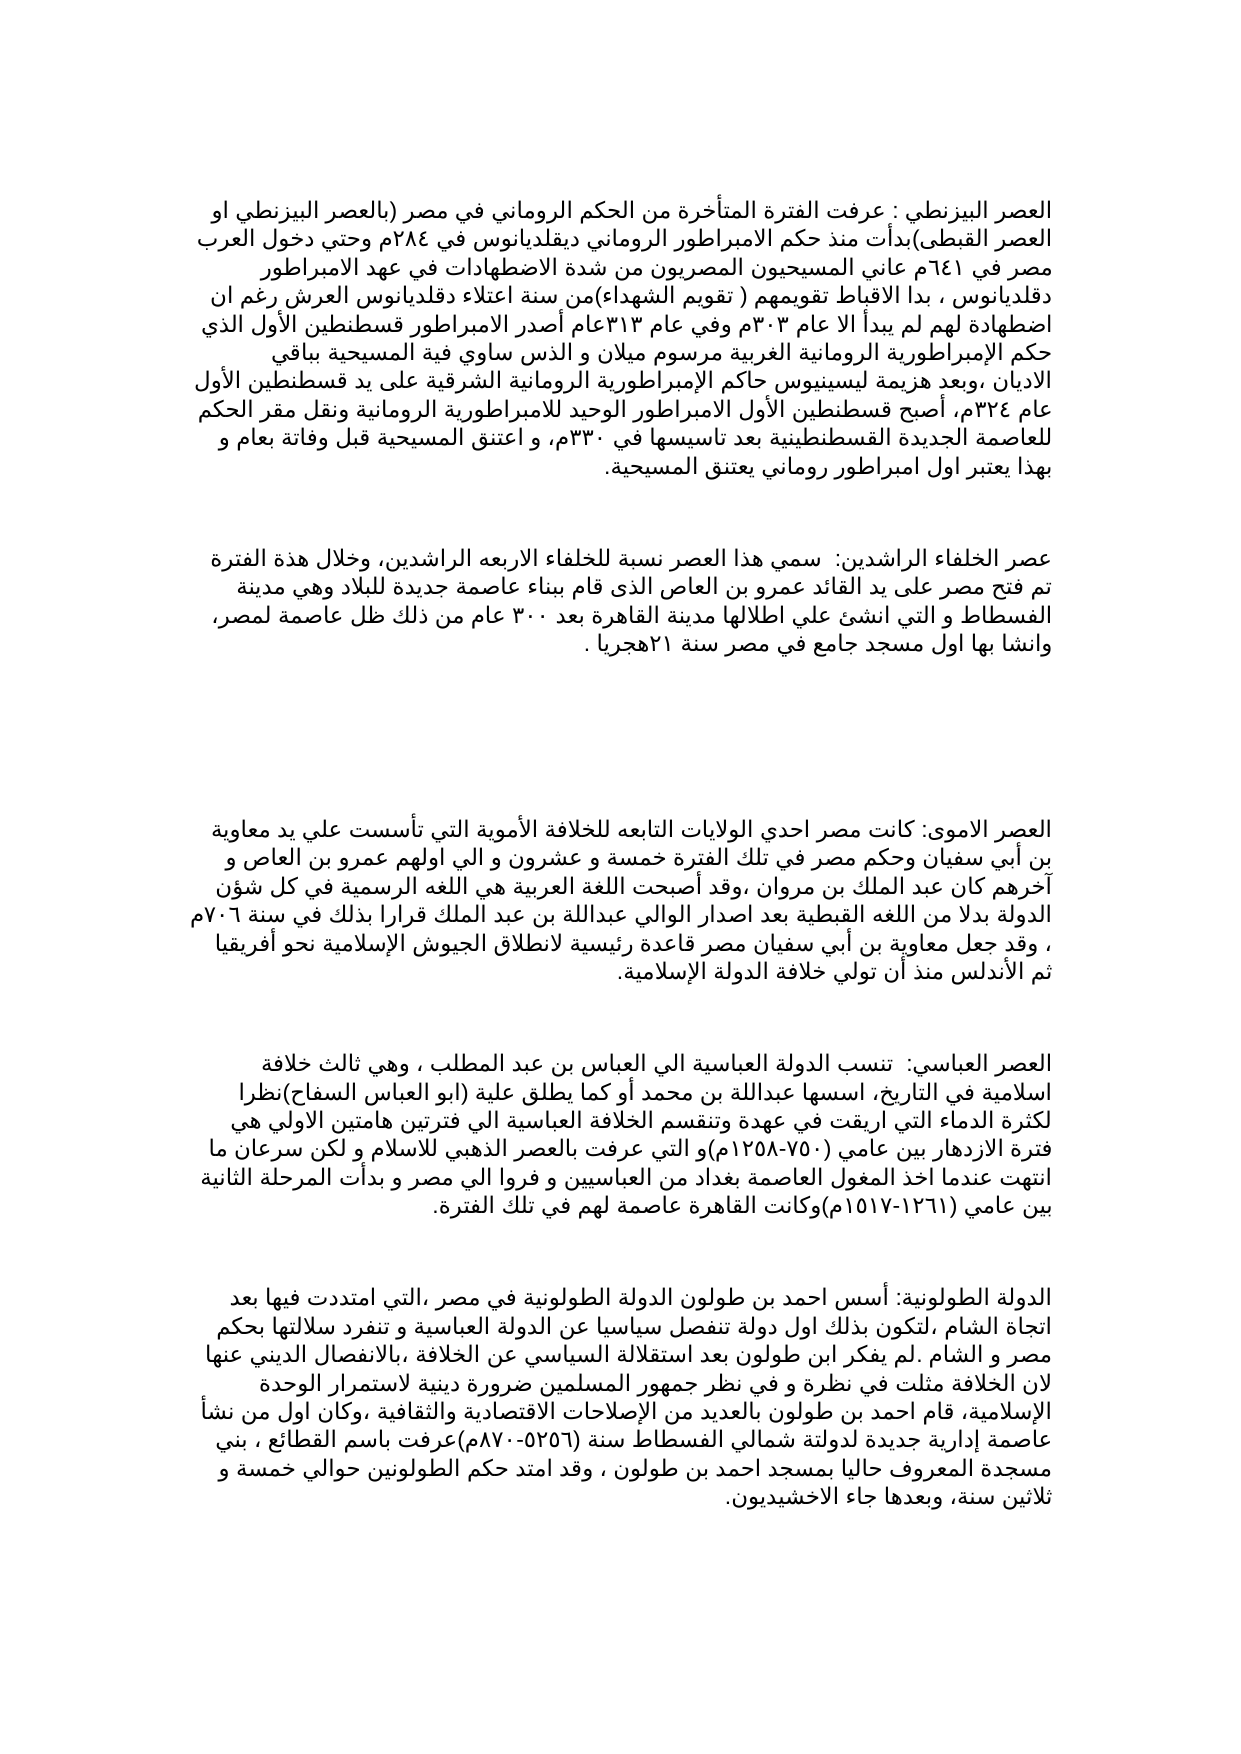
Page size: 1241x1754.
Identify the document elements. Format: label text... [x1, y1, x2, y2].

text العصر العباسي: تنسب الدولة العباسية الي العباس بن عبد المطلب ، وهي ثالث خلافة اسلامية في التاريخ، اسسها عبداللة بن محمد أو كما يطلق علية (ابو العباس السفاح)نظرا لكثرة الدماء التي اريقت في عهدة وتنقسم الخلافة العباسية الي فترتين هامتين الاولي هي فترة الازدهار بين عامي (٧٥٠-١٢٥٨م)و التي عرفت بالعصر الذهبي للاسلام و لكن سرعان ما انتهت عندما اخذ المغول العاصمة بغداد من العباسيين و فروا الي مصر و بدأت المرحلة الثانية بين عامي (١٢٦١-١٥١٧م)وكانت القاهرة عاصمة لهم في تلك الفترة. [187, 1050, 1053, 1218]
text عصر الخلفاء الراشدين: سمي هذا العصر نسبة للخلفاء الاربعه الراشدين، وخلال هذة الفترة تم فتح مصر على يد القائد عمرو بن العاص الذى قام ببناء عاصمة جديدة للبلاد وهي مدينة الفسطاط و التي انشئ علي اطلالها مدينة القاهرة بعد ٣٠٠ عام من ذلك ظل عاصمة لمصر، وانشا بها اول مسجد جامع في مصر سنة ٢١هجريا . [187, 545, 1053, 656]
text العصر البيزنطي : عرفت الفترة المتأخرة من الحكم الروماني في مصر (بالعصر البيزنطي او العصر القبطى)بدأت منذ حكم الامبراطور الروماني ديقلديانوس في ٢٨٤م وحتي دخول العرب مصر في ٦٤١م عاني المسيحيون المصريون من شدة الاضطهادات في عهد الامبراطور دقلديانوس ، بدا الاقباط تقويمهم ( تقويم الشهداء)من سنة اعتلاء دقلديانوس العرش رغم ان اضطهادة لهم لم يبدأ الا عام ٣٠٣م وفي عام ٣١٣عام أصدر الامبراطور قسطنطين الأول الذي حكم الإمبراطورية الرومانية الغربية مرسوم ميلان و الذس ساوي فية المسيحية بباقي الاديان ،وبعد هزيمة ليسينيوس حاكم الإمبراطورية الرومانية الشرقية على يد قسطنطين الأول عام ٣٢٤م، أصبح قسطنطين الأول الامبراطور الوحيد للامبراطورية الرومانية ونقل مقر الحكم للعاصمة الجديدة القسطنطينية بعد تاسيسها في ٣٣٠م، و اعتنق المسيحية قبل وفاتة بعام و بهذا يعتبر اول امبراطور روماني يعتنق المسيحية. [187, 197, 1053, 479]
text العصر الاموى: كانت مصر احدي الولايات التابعه للخلافة الأموية التي تأسست علي يد معاوية بن أبي سفيان وحكم مصر في تلك الفترة خمسة و عشرون و الي اولهم عمرو بن العاص و آخرهم كان عبد الملك بن مروان ،وقد أصبحت اللغة العربية هي اللغه الرسمية في كل شؤن الدولة بدلا من اللغه القبطية بعد اصدار الوالي عبداللة بن عبد الملك قرارا بذلك في سنة ٧٠٦م ، وقد جعل معاوية بن أبي سفيان مصر قاعدة رئيسية لانطلاق الجيوش الإسلامية نحو أفريقيا ثم الأندلس منذ أن تولي خلافة الدولة الإسلامية. [187, 816, 1053, 984]
text الدولة الطولونية: أسس احمد بن طولون الدولة الطولونية في مصر ،التي امتددت فيها بعد اتجاة الشام ،لتكون بذلك اول دولة تنفصل سياسيا عن الدولة العباسية و تنفرد سلالتها بحكم مصر و الشام .لم يفكر ابن طولون بعد استقلالة السياسي عن الخلافة ،بالانفصال الديني عنها لان الخلافة مثلت في نظرة و في نظر جمهور المسلمين ضرورة دينية لاستمرار الوحدة الإسلامية، قام احمد بن طولون بالعديد من الإصلاحات الاقتصادية والثقافية ،وكان اول من نشأ عاصمة إدارية جديدة لدولتة شمالي الفسطاط سنة (٥٢٥٦-٨٧٠م)عرفت باسم القطائع ، بني مسجدة المعروف حاليا بمسجد احمد بن طولون ، وقد امتد حكم الطولونين حوالي خمسة و ثلاثين سنة، وبعدها جاء الاخشيديون. [187, 1284, 1053, 1509]
